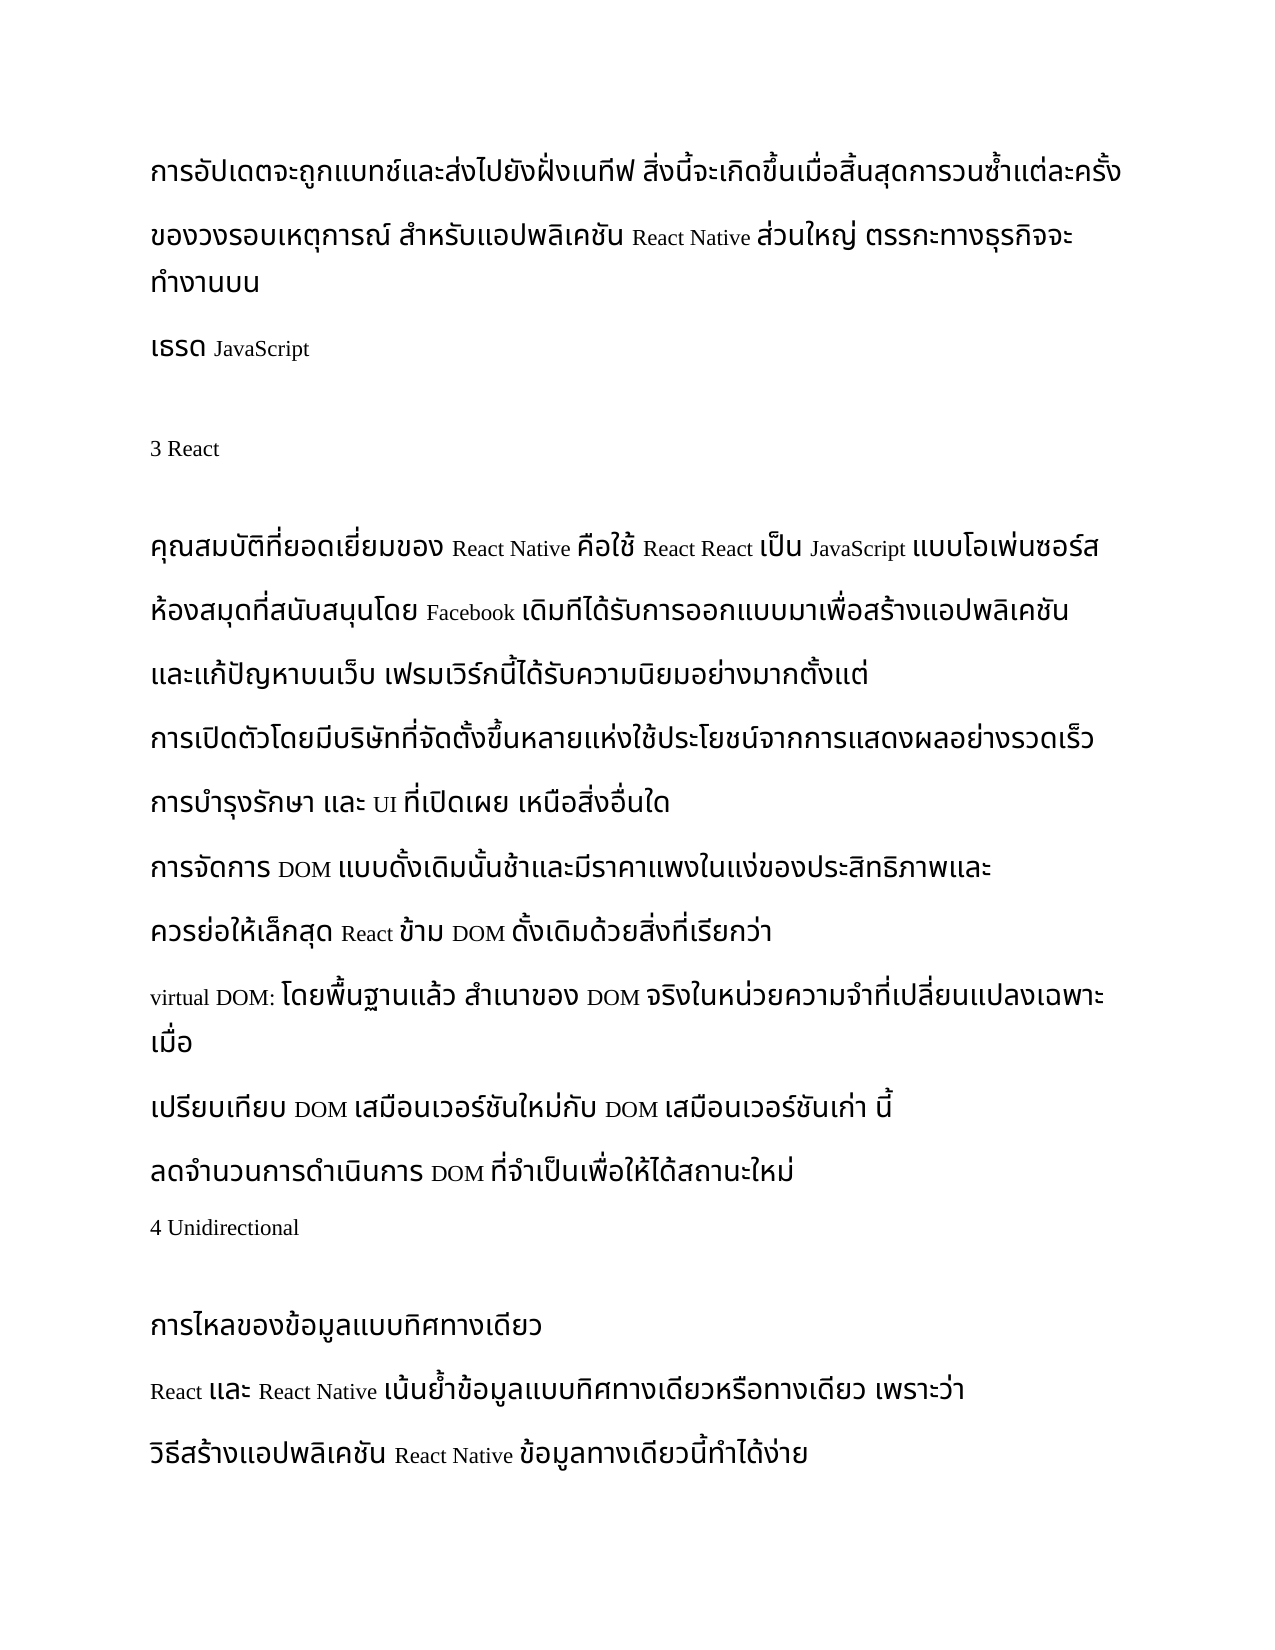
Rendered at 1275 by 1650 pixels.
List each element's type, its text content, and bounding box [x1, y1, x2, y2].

text ลดจำนวนการดำเนินการ DOM ที่จำเป็นเพื่อให้ได้สถานะใหม่ [150, 1150, 1125, 1194]
text 3 React [150, 435, 1125, 461]
text การจัดการ DOM แบบดั้งเดิมนั้นช้าและมีราคาแพงในแง่ของประสิทธิภาพและ [150, 846, 1125, 890]
text 4 Unidirectional [150, 1214, 1125, 1241]
text คุณสมบัติที่ยอดเยี่ยมของ React Native คือใช้ React React เป็น JavaScript แบบโอเพ่นซอร์ส [150, 525, 1125, 569]
text virtual DOM: โดยพื้นฐานแล้ว สำเนาของ DOM จริงในหน่วยความจำที่เปลี่ยนแปลงเฉพาะเมื่อ [150, 974, 1125, 1066]
text การไหลของข้อมูลแบบทิศทางเดียว [150, 1305, 1125, 1349]
text ห้องสมุดที่สนับสนุนโดย Facebook เดิมทีได้รับการออกแบบมาเพื่อสร้างแอปพลิเคชัน [150, 589, 1125, 633]
text การเปิดตัวโดยมีบริษัทที่จัดตั้งขึ้นหลายแห่งใช้ประโยชน์จากการแสดงผลอย่างรวดเร็ว [150, 718, 1125, 762]
text การอัปเดตจะถูกแบทช์และส่งไปยังฝั่งเนทีฟ สิ่งนี้จะเกิดขึ้นเมื่อสิ้นสุดการวนซ้ำแต่ละครั้ง [150, 150, 1125, 194]
text ควรย่อให้เล็กสุด React ข้าม DOM ดั้งเดิมด้วยสิ่งที่เรียกว่า [150, 910, 1125, 954]
text และแก้ปัญหาบนเว็บ เฟรมเวิร์กนี้ได้รับความนิยมอย่างมากตั้งแต่ [150, 654, 1125, 698]
text เปรียบเทียบ DOM เสมือนเวอร์ชันใหม่กับ DOM เสมือนเวอร์ชันเก่า นี้ [150, 1086, 1125, 1130]
text React และ React Native เน้นย้ำข้อมูลแบบทิศทางเดียวหรือทางเดียว เพราะว่า [150, 1369, 1125, 1413]
text เธรด JavaScript [150, 326, 1125, 370]
text วิธีสร้างแอปพลิเคชัน React Native ข้อมูลทางเดียวนี้ทำได้ง่าย [150, 1433, 1125, 1477]
text ของวงรอบเหตุการณ์ สำหรับแอปพลิเคชัน React Native ส่วนใหญ่ ตรรกะทางธุรกิจจะทำงานบน [150, 214, 1125, 306]
text การบำรุงรักษา และ UI ที่เปิดเผย เหนือสิ่งอื่นใด [150, 782, 1125, 826]
